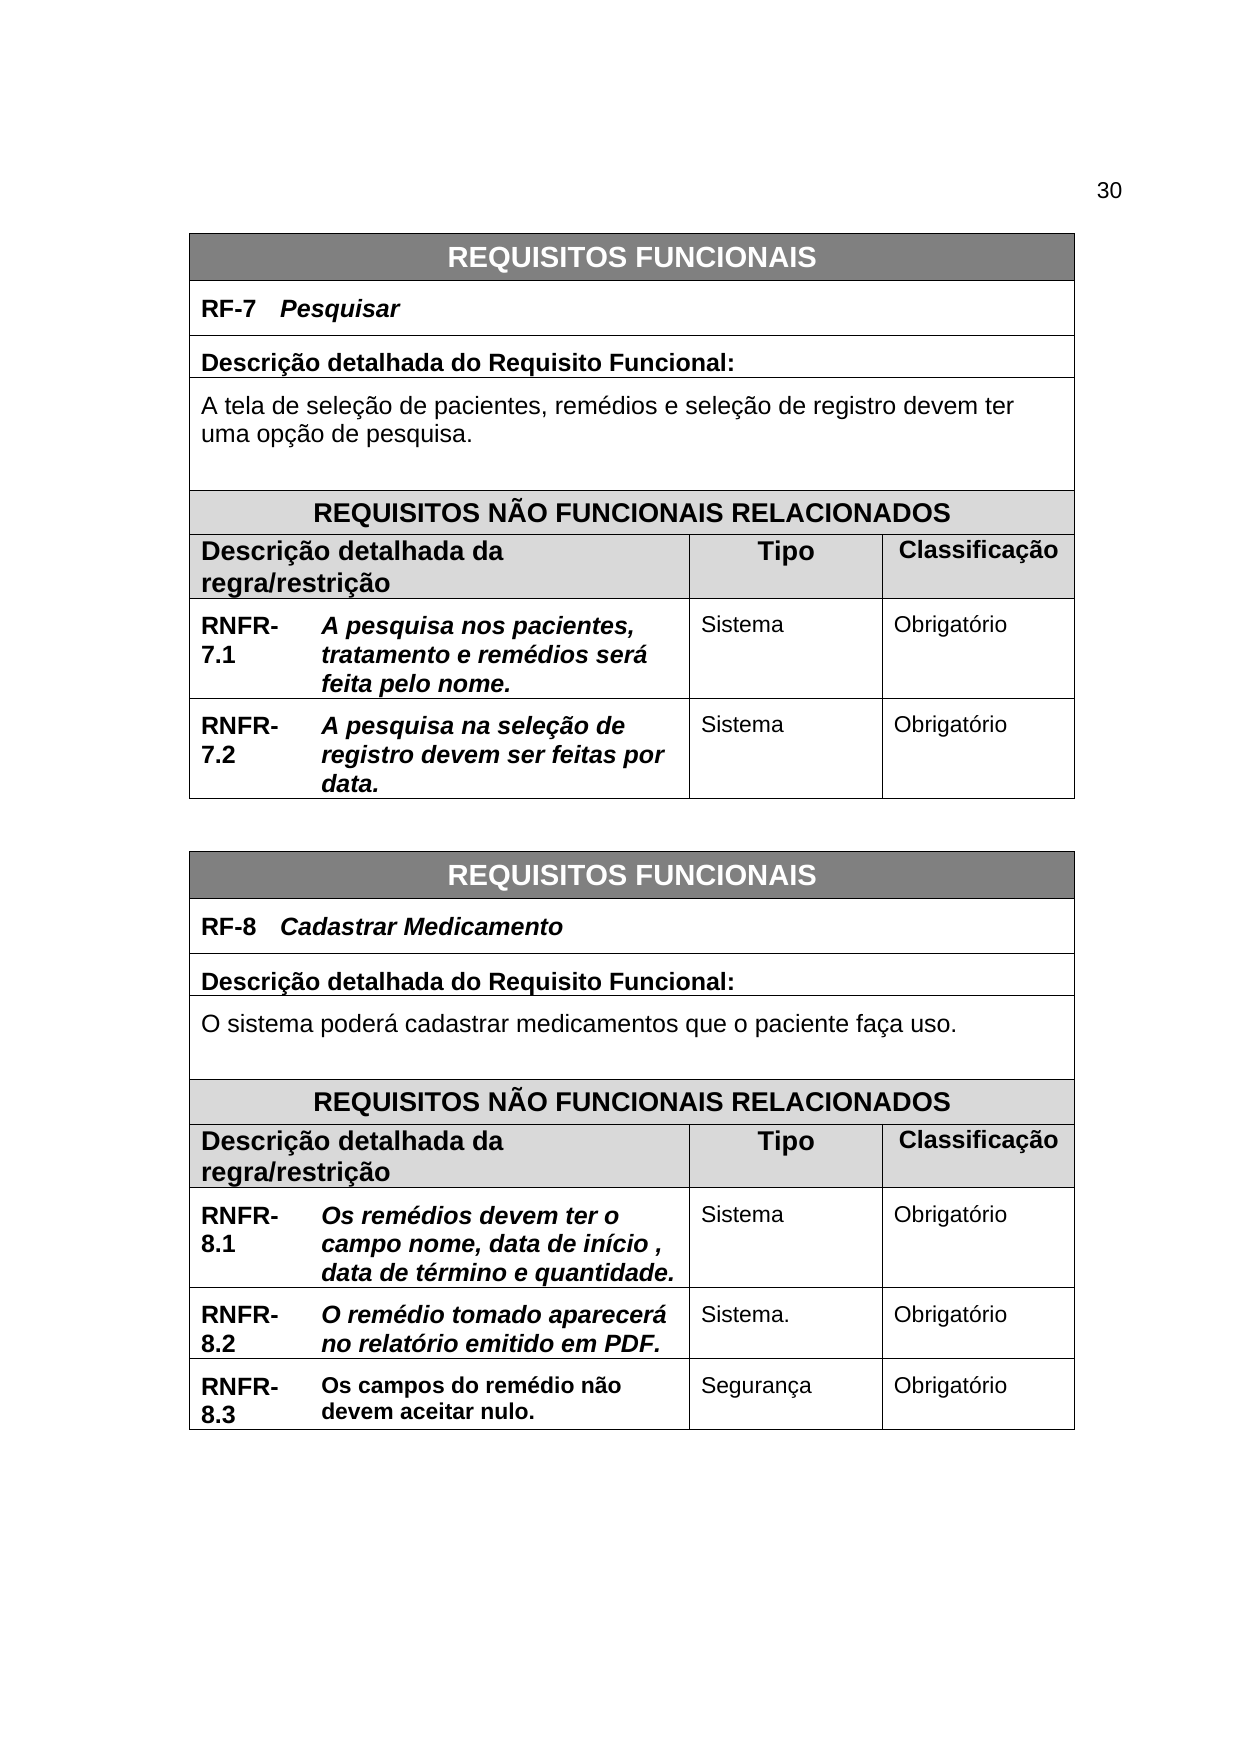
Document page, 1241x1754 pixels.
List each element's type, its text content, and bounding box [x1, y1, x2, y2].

table_cell Classificação [883, 535, 1074, 598]
table_cell Segurança [690, 1359, 882, 1429]
table_header REQUISITOS FUNCIONAIS [190, 234, 1074, 280]
table_cell Os campos do remédio não devem aceitar nulo. [310, 1359, 689, 1429]
table_cell O sistema poderá cadastrar medicamentos que o paciente faça uso. [190, 996, 1074, 1079]
table_cell Tipo [690, 1125, 882, 1187]
table_cell RNFR-7.2 [190, 699, 310, 797]
table_cell Descrição detalhada do Requisito Funcional: [190, 336, 1074, 377]
table_cell Pesquisar [269, 281, 1074, 335]
table_header REQUISITOS FUNCIONAIS [190, 852, 1074, 898]
table_cell Obrigatório [883, 1288, 1074, 1358]
table_cell A tela de seleção de pacientes, remédios e seleção de registro devem ter uma opção de pesquisa. [190, 378, 1074, 489]
table_cell REQUISITOS NÃO FUNCIONAIS RELACIONADOS [190, 1080, 1074, 1124]
table_cell Classificação [883, 1125, 1074, 1187]
table_cell Sistema [690, 1188, 882, 1287]
table_cell RNFR-8.1 [190, 1188, 310, 1287]
table_cell O remédio tomado aparecerá no relatório emitido em PDF. [310, 1288, 689, 1358]
table_cell Sistema [690, 599, 882, 698]
table_cell RNFR-8.3 [190, 1359, 310, 1429]
table_cell Descrição detalhada da regra/restrição [190, 1125, 689, 1187]
table_cell Obrigatório [883, 1188, 1074, 1287]
table_cell REQUISITOS NÃO FUNCIONAIS RELACIONADOS [190, 491, 1074, 534]
table_cell Obrigatório [883, 699, 1074, 797]
table_cell Sistema [690, 699, 882, 797]
table_cell A pesquisa nos pacientes, tratamento e remédios será feita pelo nome. [310, 599, 689, 698]
table_cell RF-8 [190, 899, 269, 953]
table_cell Descrição detalhada da regra/restrição [190, 535, 689, 598]
table_cell RNFR-8.2 [190, 1288, 310, 1358]
table_cell Descrição detalhada do Requisito Funcional: [190, 954, 1074, 995]
table_cell Obrigatório [883, 1359, 1074, 1429]
table_cell Os remédios devem ter o campo nome, data de início , data de término e quantidade. [310, 1188, 689, 1287]
table_cell RF-7 [190, 281, 269, 335]
table_cell A pesquisa na seleção de registro devem ser feitas por data. [310, 699, 689, 797]
table_cell Cadastrar Medicamento [269, 899, 1074, 953]
table_cell Obrigatório [883, 599, 1074, 698]
table_cell RNFR-7.1 [190, 599, 310, 698]
table_cell Sistema. [690, 1288, 882, 1358]
table_cell Tipo [690, 535, 882, 598]
